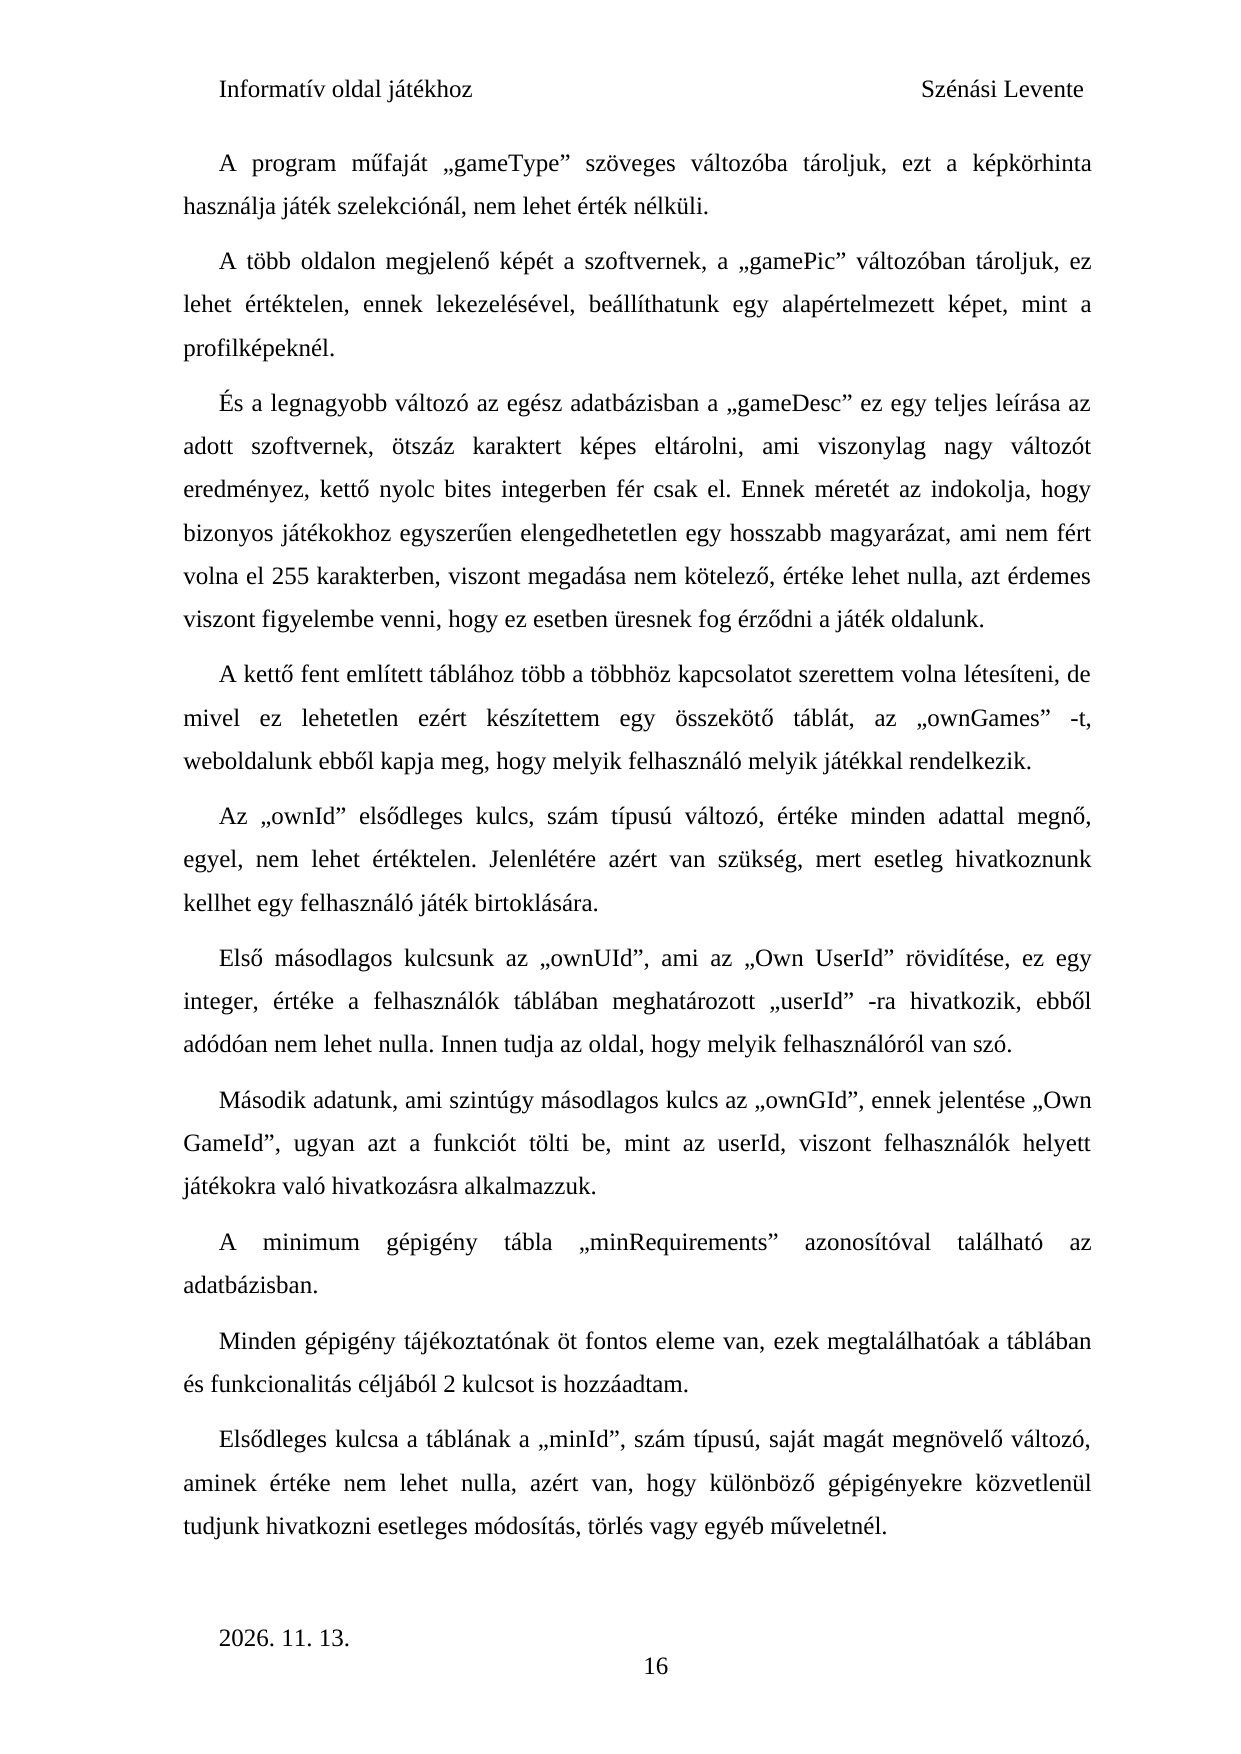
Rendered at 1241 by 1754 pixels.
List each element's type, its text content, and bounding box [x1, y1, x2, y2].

text A program műfaját „gameType” szöveges változóba tároljuk, ezt a képkörhinta használja játék szelekciónál, nem lehet érték nélküli. [183, 148, 1092, 219]
text Második adatunk, ami szintúgy másodlagos kulcs az „ownGId”, ennek jelentése „Own GameId”, ugyan azt a funkciót tölti be, mint az userId, viszont felhasználók helyett játékokra való hivatkozásra alkalmazzuk. [183, 1085, 1092, 1200]
text A több oldalon megjelenő képét a szoftvernek, a „gamePic” változóban tároljuk, ez lehet értéktelen, ennek lekezelésével, beállíthatunk egy alapértelmezett képet, mint a profilképeknél. [183, 246, 1092, 361]
text Elsődleges kulcsa a táblának a „minId”, szám típusú, saját magát megnövelő változó, aminek értéke nem lehet nulla, azért van, hogy különböző gépigényekre közvetlenül tudjunk hivatkozni esetleges módosítás, törlés vagy egyéb műveletnél. [183, 1424, 1092, 1539]
text Az „ownId” elsődleges kulcs, szám típusú változó, értéke minden adattal megnő, egyel, nem lehet értéktelen. Jelenlétére azért van szükség, mert esetleg hivatkoznunk kellhet egy felhasználó játék birtoklására. [183, 801, 1092, 916]
text Minden gépigény tájékoztatónak öt fontos eleme van, ezek megtalálhatóak a táblában és funkcionalitás céljából 2 kulcsot is hozzáadtam. [183, 1326, 1092, 1398]
text A kettő fent említett táblához több a többhöz kapcsolatot szerettem volna létesíteni, de mivel ez lehetetlen ezért készítettem egy összekötő táblát, az „ownGames” -t, weboldalunk ebből kapja meg, hogy melyik felhasználó melyik játékkal rendelkezik. [183, 659, 1092, 774]
text Első másodlagos kulcsunk az „ownUId”, ami az „Own UserId” rövidítése, ez egy integer, értéke a felhasználók táblában meghatározott „userId” -ra hivatkozik, ebből adódóan nem lehet nulla. Innen tudja az oldal, hogy melyik felhasználóról van szó. [183, 943, 1092, 1058]
text A minimum gépigény tábla „minRequirements” azonosítóval található az adatbázisban. [183, 1227, 1092, 1299]
